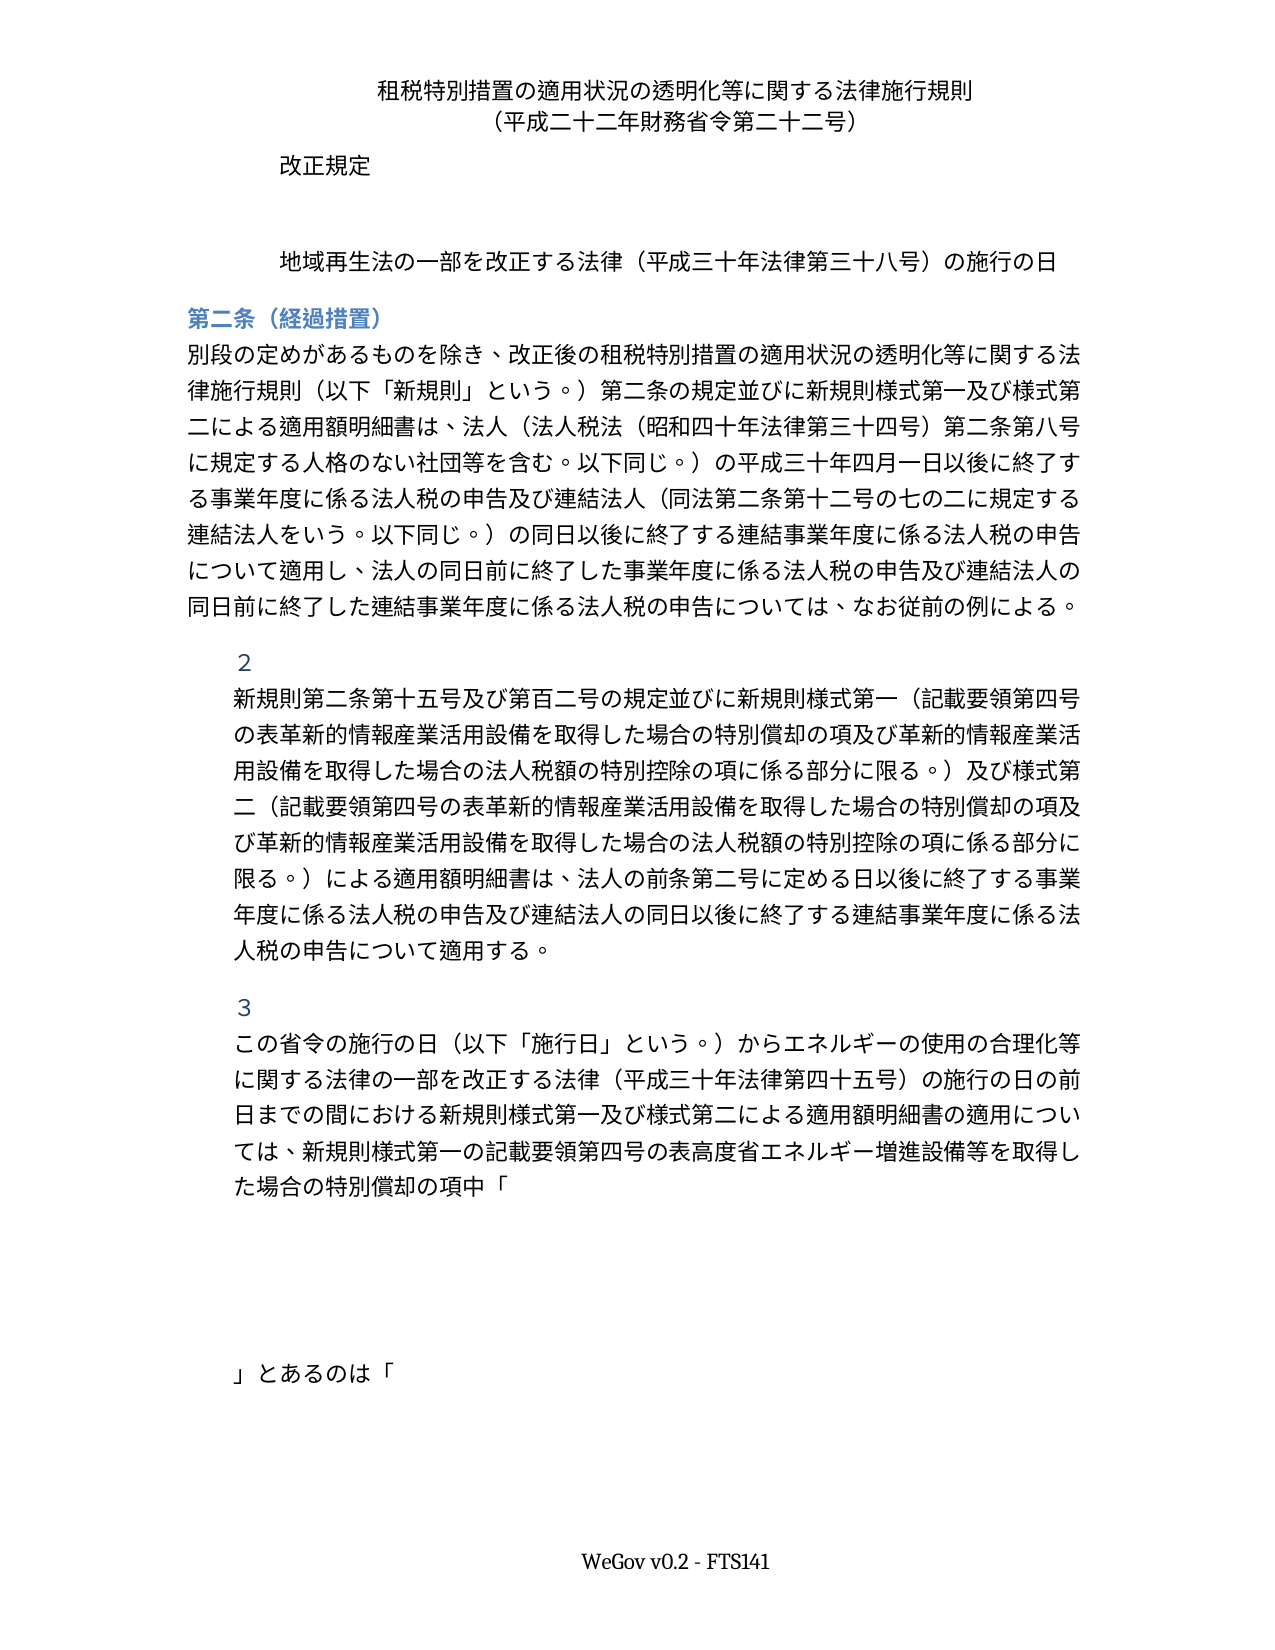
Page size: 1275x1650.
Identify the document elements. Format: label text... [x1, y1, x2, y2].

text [233, 1028, 1087, 1480]
subtitle ２ [233, 647, 1087, 679]
text 新規則第二条第十五号及び第百二号の規定並びに新規則様式第一（記載要領第四号の表革新的情報産業活用設備を取得した場合の特別償却の項及び革新的情報産業活用設備を取得した場合の法人税額の特別控除の項に係る部分に限る。）及び様式第二（記載要領第四号の表革新的情報産業活用設備を取得した場合の特別償却の項及び革新的情報産業活用設備を取得した場合の法人税額の特別控除の項に係る部分に限る。）による適用額明細書は、法人の前条第二号に定める日以後に終了する事業年度に係る法人税の申告及び連結法人の同日以後に終了する連結事業年度に係る法人税の申告について適用する。 [233, 683, 1087, 966]
subtitle ３ [233, 992, 1087, 1023]
subtitle 第二条（経過措置） [187, 303, 1087, 334]
text 別段の定めがあるものを除き、改正後の租税特別措置の適用状況の透明化等に関する法律施行規則（以下「新規則」という。）第二条の規定並びに新規則様式第一及び様式第二による適用額明細書は、法人（法人税法（昭和四十年法律第三十四号）第二条第八号に規定する人格のない社団等を含む。以下同じ。）の平成三十年四月一日以後に終了する事業年度に係る法人税の申告及び連結法人（同法第二条第十二号の七の二に規定する連結法人をいう。以下同じ。）の同日以後に終了する連結事業年度に係る法人税の申告について適用し、法人の同日前に終了した事業年度に係る法人税の申告及び連結法人の同日前に終了した連結事業年度に係る法人税の申告については、なお従前の例による。 [187, 339, 1087, 622]
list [242, 150, 1087, 278]
